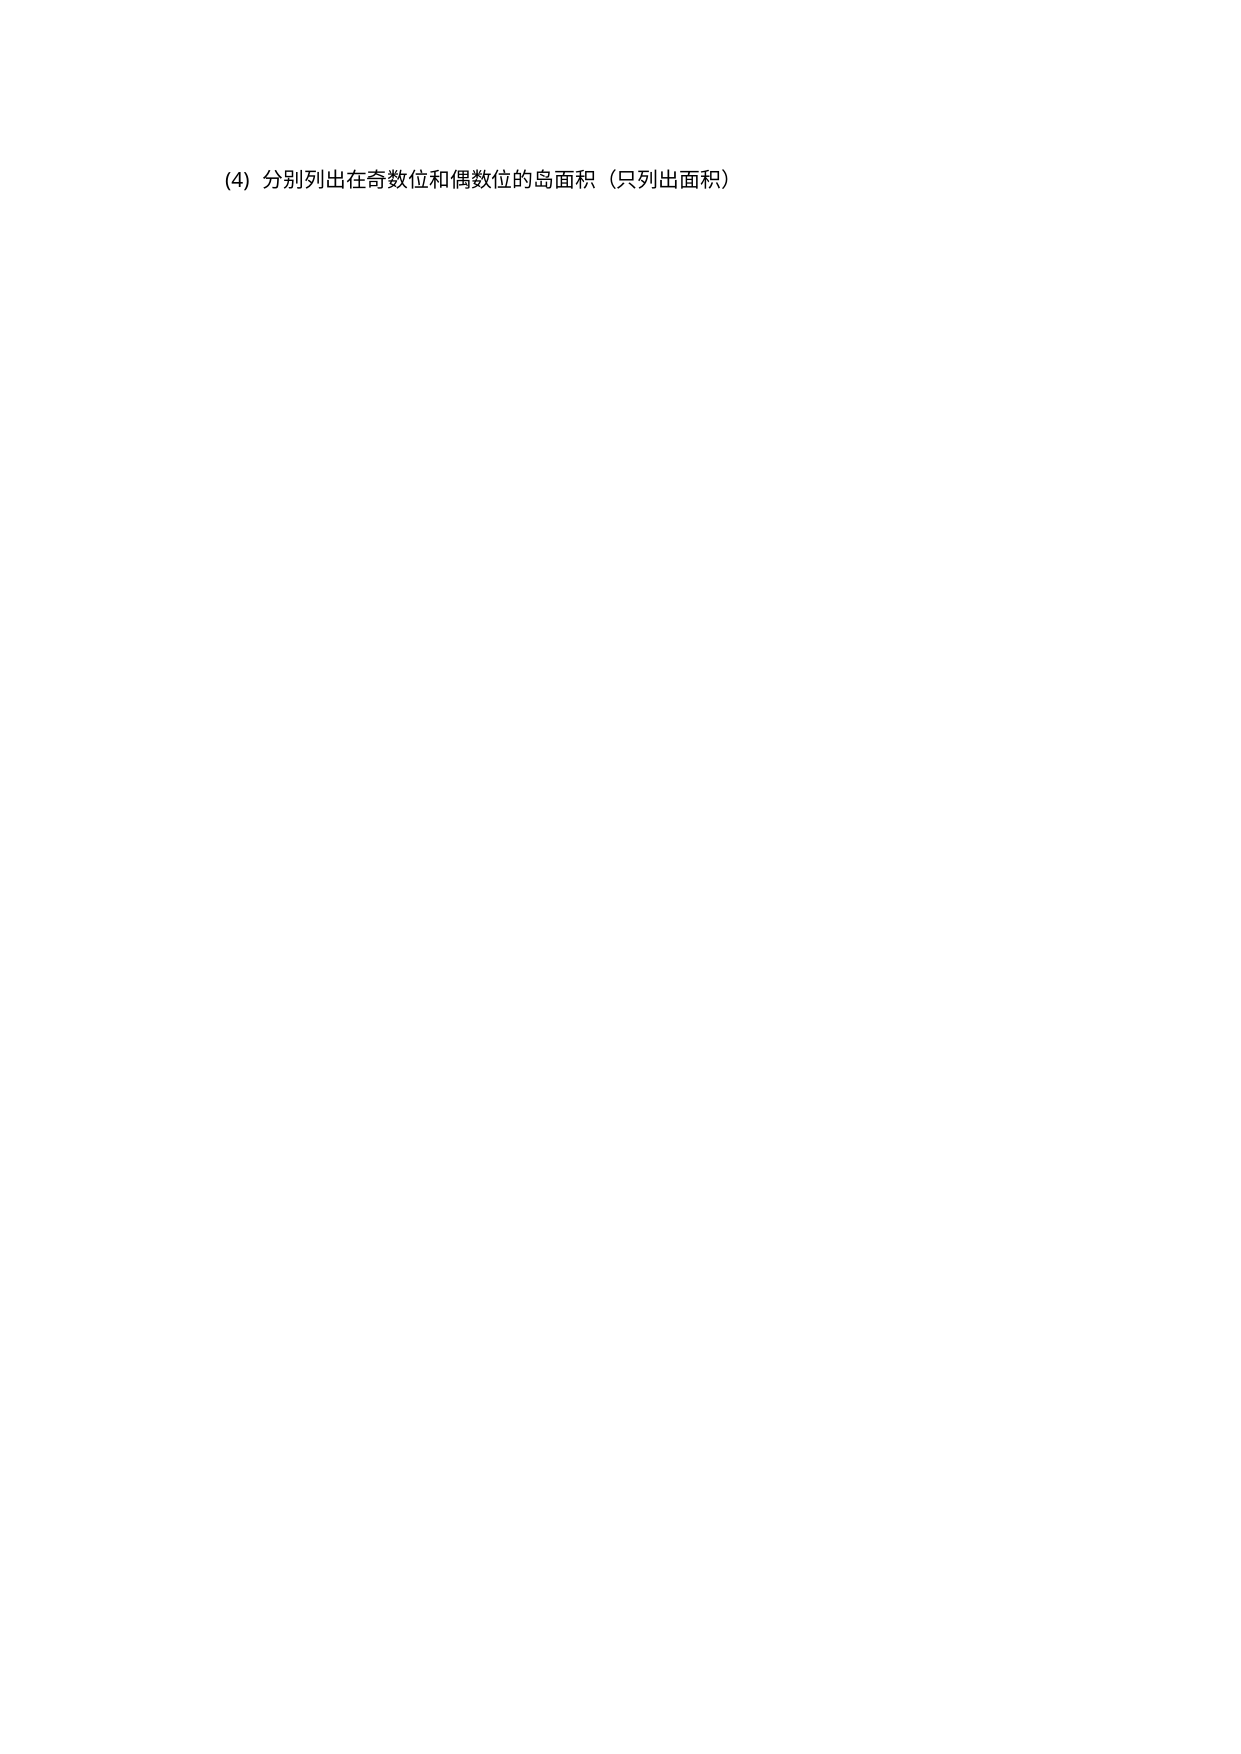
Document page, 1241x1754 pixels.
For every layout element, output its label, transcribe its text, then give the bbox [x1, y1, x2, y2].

list 分别列出在奇数位和偶数位的岛面积（只列出面积） [225, 162, 1053, 194]
